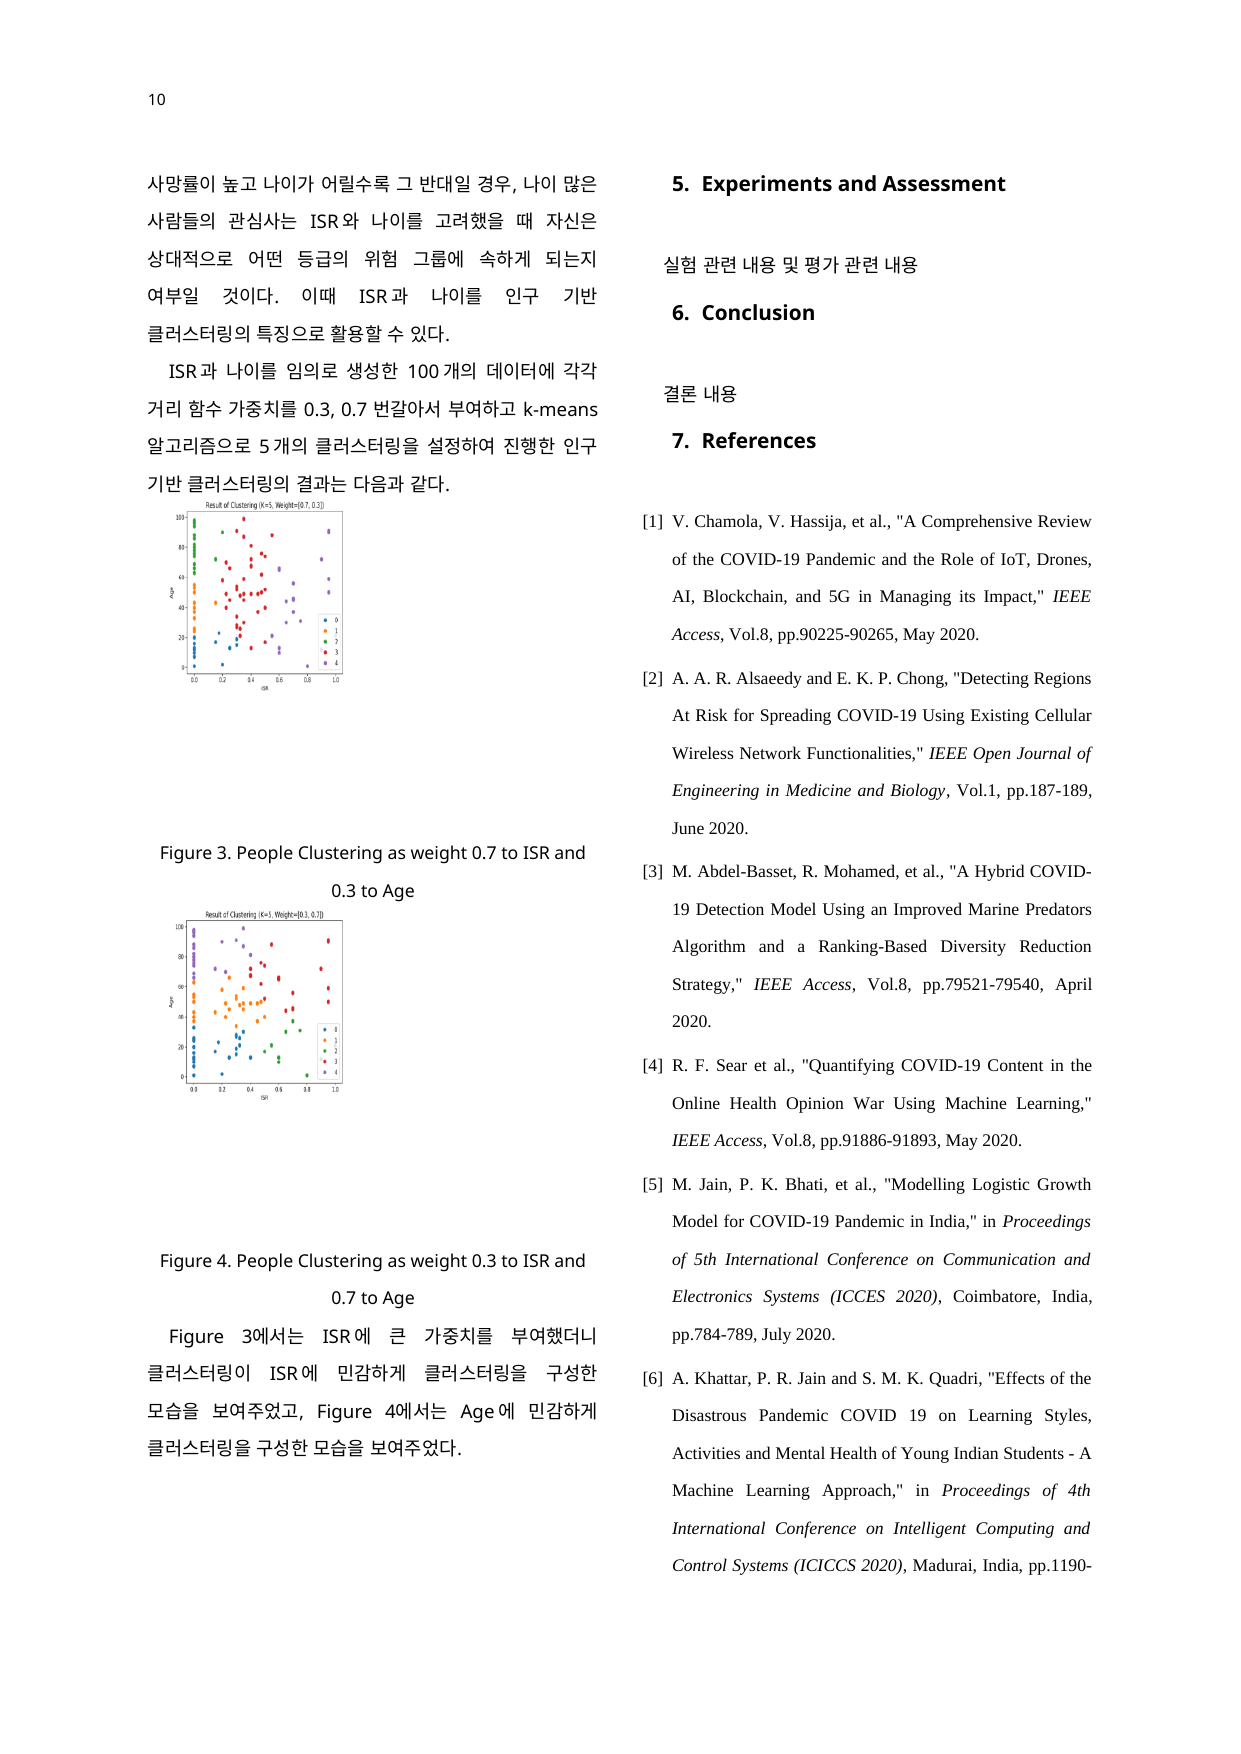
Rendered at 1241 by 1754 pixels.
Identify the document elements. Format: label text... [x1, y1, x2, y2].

subtitle References [672, 422, 1092, 459]
text 실험 관련 내용 및 평가 관련 내용 [642, 245, 1092, 283]
list A. A. R. Alsaeedy and E. K. P. Chong, "Detecting Regions At Risk for Spreading COVID-19 Using Existing Cellular Wireless Network Functionalities," IEEE Open Journal of Engineering in Medicine and Biology, Vol.1, pp.187-189, June 2020. [642, 659, 1092, 847]
text ISR과 나이를 임의로 생성한 100개의 데이터에 각각 거리 함수 가중치를 0.3, 0.7 번갈아서 부여하고 k-means 알고리즘으로 5개의 클러스터링을 설정하여 진행한 인구 기반 클러스터링의 결과는 다음과 같다. [148, 352, 598, 502]
subtitle Experiments and Assessment [672, 164, 1092, 202]
list V. Chamola, V. Hassija, et al., "A Comprehensive Review of the COVID-19 Pandemic and the Role of IoT, Drones, AI, Blockchain, and 5G in Managing its Impact," IEEE Access, Vol.8, pp.90225-90265, May 2020. [642, 503, 1092, 653]
list M. Jain, P. K. Bhati, et al., "Modelling Logistic Growth Model for COVID-19 Pandemic in India," in Proceedings of 5th International Conference on Communication and Electronics Systems (ICCES 2020), Coimbatore, India, pp.784-789, July 2020. [642, 1165, 1092, 1353]
subtitle Conclusion [672, 293, 1092, 331]
list M. Abdel-Basset, R. Mohamed, et al., "A Hybrid COVID-19 Detection Model Using an Improved Marine Predators Algorithm and a Ranking-Based Diversity Reduction Strategy," IEEE Access, Vol.8, pp.79521-79540, April 2020. [642, 853, 1092, 1040]
list R. F. Sear et al., "Quantifying COVID-19 Content in the Online Health Opinion War Using Machine Learning," IEEE Access, Vol.8, pp.91886-91893, May 2020. [642, 1047, 1092, 1159]
text 결론 내용 [642, 374, 1092, 412]
text Figure 4. People Clustering as weight 0.3 to ISR and 0.7 to Age [148, 1241, 598, 1316]
text Figure 3에서는 ISR에 큰 가중치를 부여했더니 클러스터링이 ISR에 민감하게 클러스터링을 구성한 모습을 보여주었고, Figure 4에서는 Age에 민감하게 클러스터링을 구성한 모습을 보여주었다. [148, 1316, 598, 1466]
text Figure 3. People Clustering as weight 0.7 to ISR and 0.3 to Age [148, 834, 598, 909]
